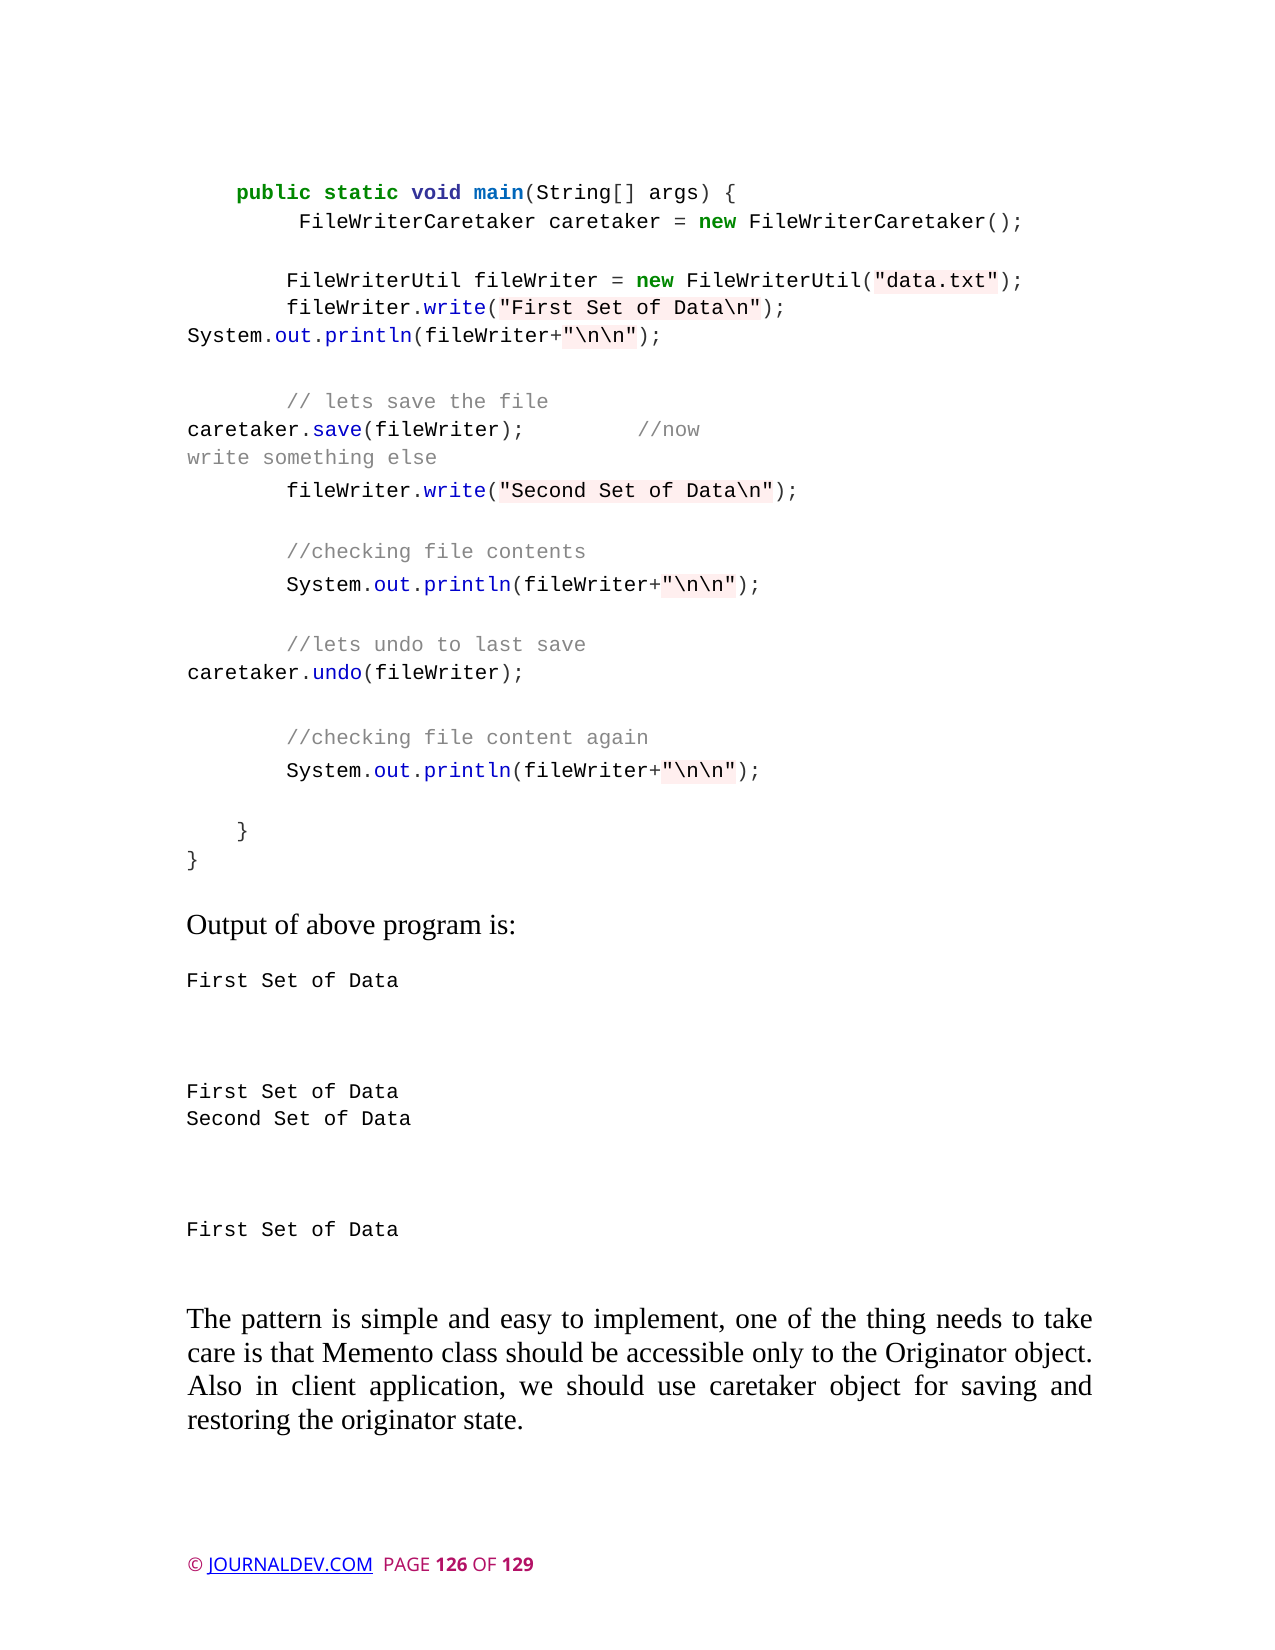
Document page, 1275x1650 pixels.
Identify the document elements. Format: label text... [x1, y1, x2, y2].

text // lets save the file caretaker.save(fileWriter); //now write something else [186, 391, 700, 471]
text fileWriter.write("First Set of Data\n"); System.out.println(fileWriter+"\n\n"); [186, 297, 1096, 349]
text } [186, 849, 1096, 873]
text System.out.println(fileWriter+"\n\n"); [736, 574, 1096, 596]
text System.out.println(fileWriter+"\n\n"); [736, 760, 1096, 782]
text FileWriterUtil fileWriter = new FileWriterUtil("data.txt"); [186, 270, 874, 292]
text First Set of Data [186, 1081, 1096, 1103]
text First Set of Data [186, 1218, 1096, 1241]
text fileWriter.write("Second Set of Data\n"); [186, 480, 499, 503]
text FileWriterCaretaker caretaker = new FileWriterCaretaker(); [186, 211, 1096, 233]
text //lets undo to last save caretaker.undo(fileWriter); [186, 633, 938, 685]
text System.out.println(fileWriter+"\n\n"); [186, 760, 661, 782]
text //checking file contents [186, 541, 1096, 565]
text The pattern is simple and easy to implement, one of the thing needs to take care is that Memento class should be accessible only to the Originator object. Also in client application, we should use caretaker object for saving and restoring the originator state. [186, 1301, 1094, 1436]
text Second Set of Data [186, 1107, 1096, 1130]
text Output of above program is: [186, 907, 1094, 940]
text First Set of Data [186, 969, 1096, 992]
text //checking file content again [186, 727, 1096, 751]
text public static void main(String[] args) { [186, 182, 1096, 206]
text System.out.println(fileWriter+"\n\n"); [186, 574, 661, 596]
text fileWriter.write("Second Set of Data\n"); [773, 480, 1096, 503]
text } [186, 819, 1096, 843]
